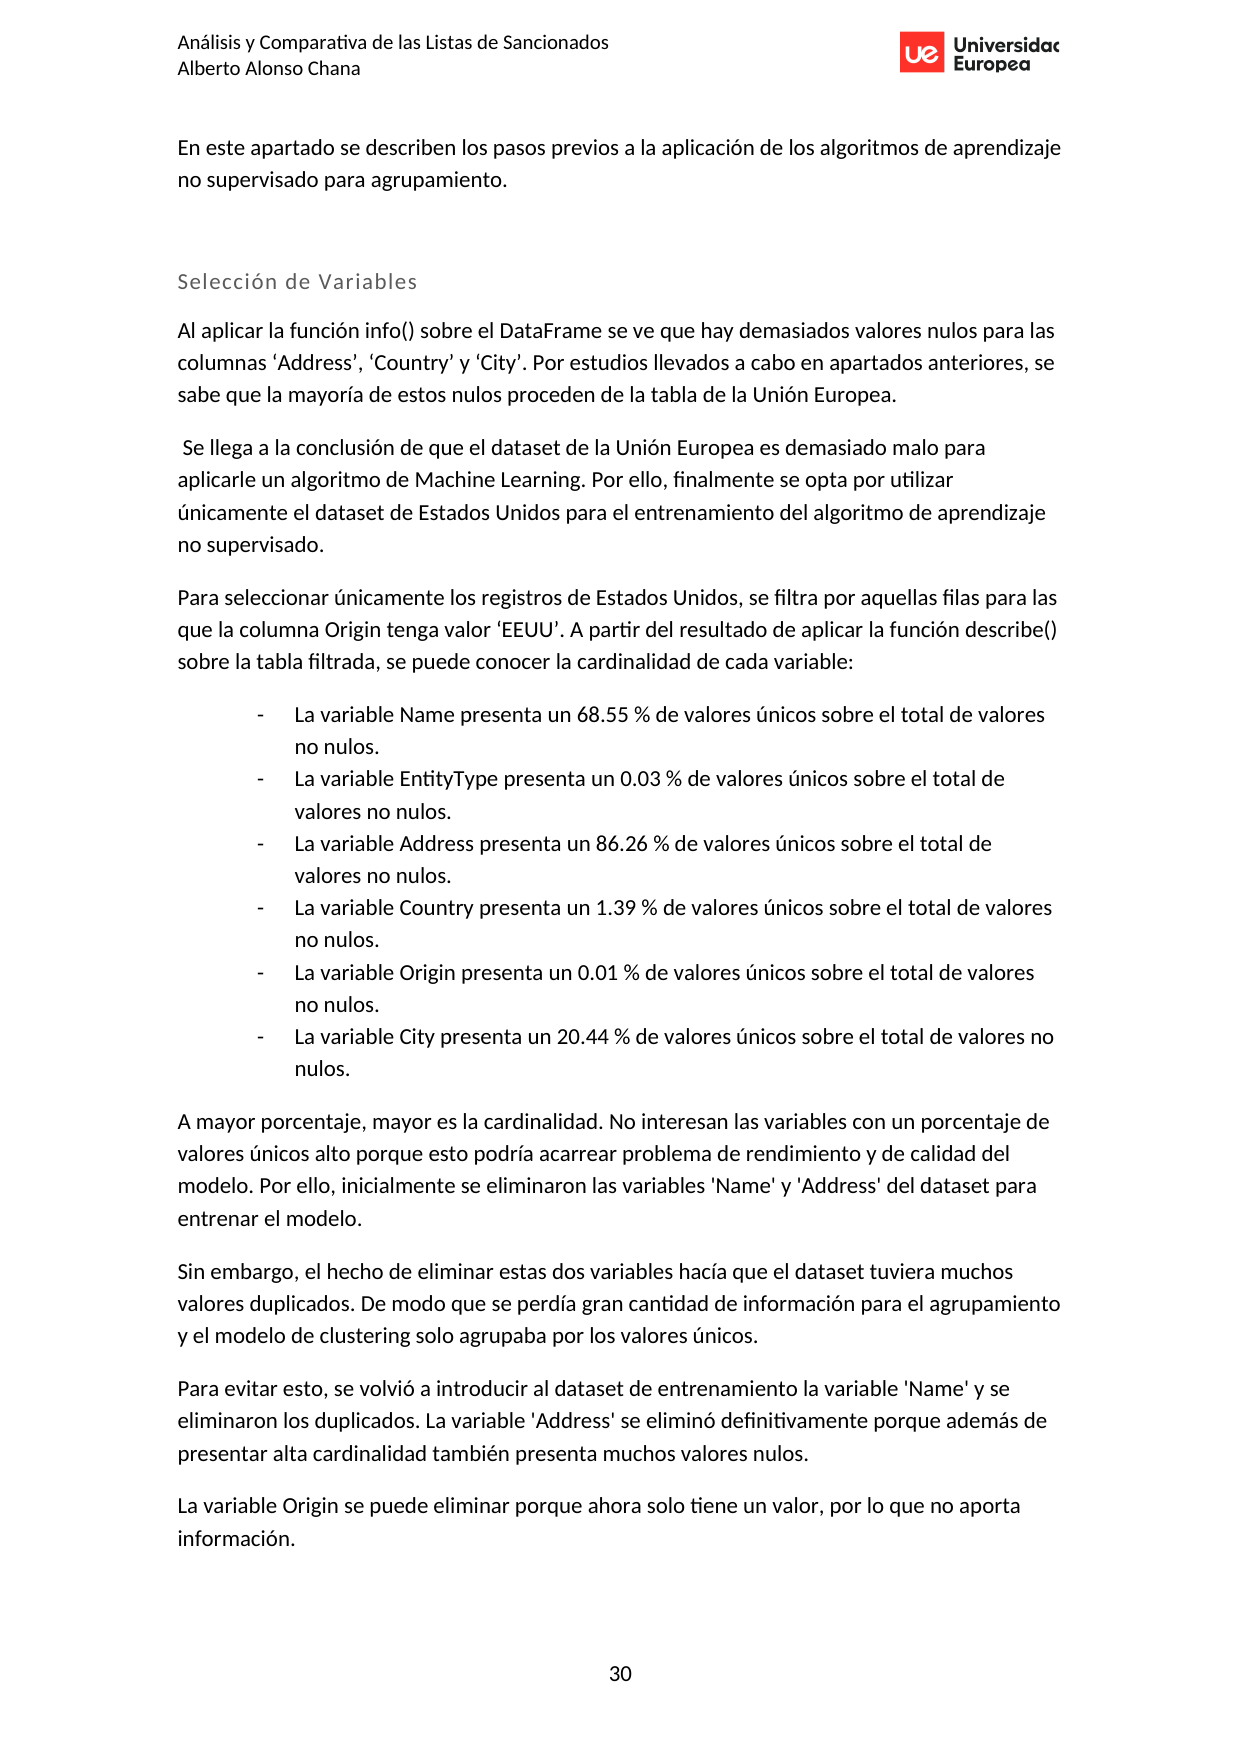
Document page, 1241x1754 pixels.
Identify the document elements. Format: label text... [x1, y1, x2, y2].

text Para seleccionar únicamente los registros de Estados Unidos, se filtra por aquellas filas para las que la columna Origin tenga valor ‘EEUU’. A partir del resultado de aplicar la función describe() sobre la tabla filtrada, se puede conocer la cardinalidad de cada variable: [177, 583, 1063, 675]
text En este apartado se describen los pasos previos a la aplicación de los algoritmos de aprendizaje no supervisado para agrupamiento. [177, 133, 1063, 193]
text A mayor porcentaje, mayor es la cardinalidad. No interesan las variables con un porcentaje de valores únicos alto porque esto podría acarrear problema de rendimiento y de calidad del modelo. Por ello, inicialmente se eliminaron las variables 'Name' y 'Address' del dataset para entrenar el modelo. [177, 1107, 1063, 1232]
text La variable Origin se puede eliminar porque ahora solo tiene un valor, por lo que no aporta información. [177, 1492, 1063, 1552]
list La variable City presenta un 20.44 % de valores únicos sobre el total de valores no nulos. [257, 1022, 1063, 1082]
text Al aplicar la función info() sobre el DataFrame se ve que hay demasiados valores nulos para las columnas ‘Address’, ‘Country’ y ‘City’. Por estudios llevados a cabo en apartados anteriores, se sabe que la mayoría de estos nulos proceden de la tabla de la Unión Europea. [177, 316, 1063, 408]
list La variable Origin presenta un 0.01 % de valores únicos sobre el total de valores no nulos. [257, 958, 1063, 1018]
list La variable Country presenta un 1.39 % de valores únicos sobre el total de valores no nulos. [257, 893, 1063, 953]
text Sin embargo, el hecho de eliminar estas dos variables hacía que el dataset tuviera muchos valores duplicados. De modo que se perdía gran cantidad de información para el agrupamiento y el modelo de clustering solo agrupaba por los valores únicos. [177, 1257, 1063, 1349]
subtitle Selección de Variables [177, 267, 1063, 295]
list La variable Name presenta un 68.55 % de valores únicos sobre el total de valores no nulos. [257, 700, 1063, 760]
list La variable Address presenta un 86.26 % de valores únicos sobre el total de valores no nulos. [257, 829, 1063, 889]
picture [899, 31, 1059, 73]
text Para evitar esto, se volvió a introducir al dataset de entrenamiento la variable 'Name' y se eliminaron los duplicados. La variable 'Address' se eliminó definitivamente porque además de presentar alta cardinalidad también presenta muchos valores nulos. [177, 1374, 1063, 1467]
list La variable EntityType presenta un 0.03 % de valores únicos sobre el total de valores no nulos. [257, 764, 1063, 825]
text Se llega a la conclusión de que el dataset de la Unión Europea es demasiado malo para aplicarle un algoritmo de Machine Learning. Por ello, finalmente se opta por utilizar únicamente el dataset de Estados Unidos para el entrenamiento del algoritmo de aprendizaje no supervisado. [177, 433, 1063, 558]
